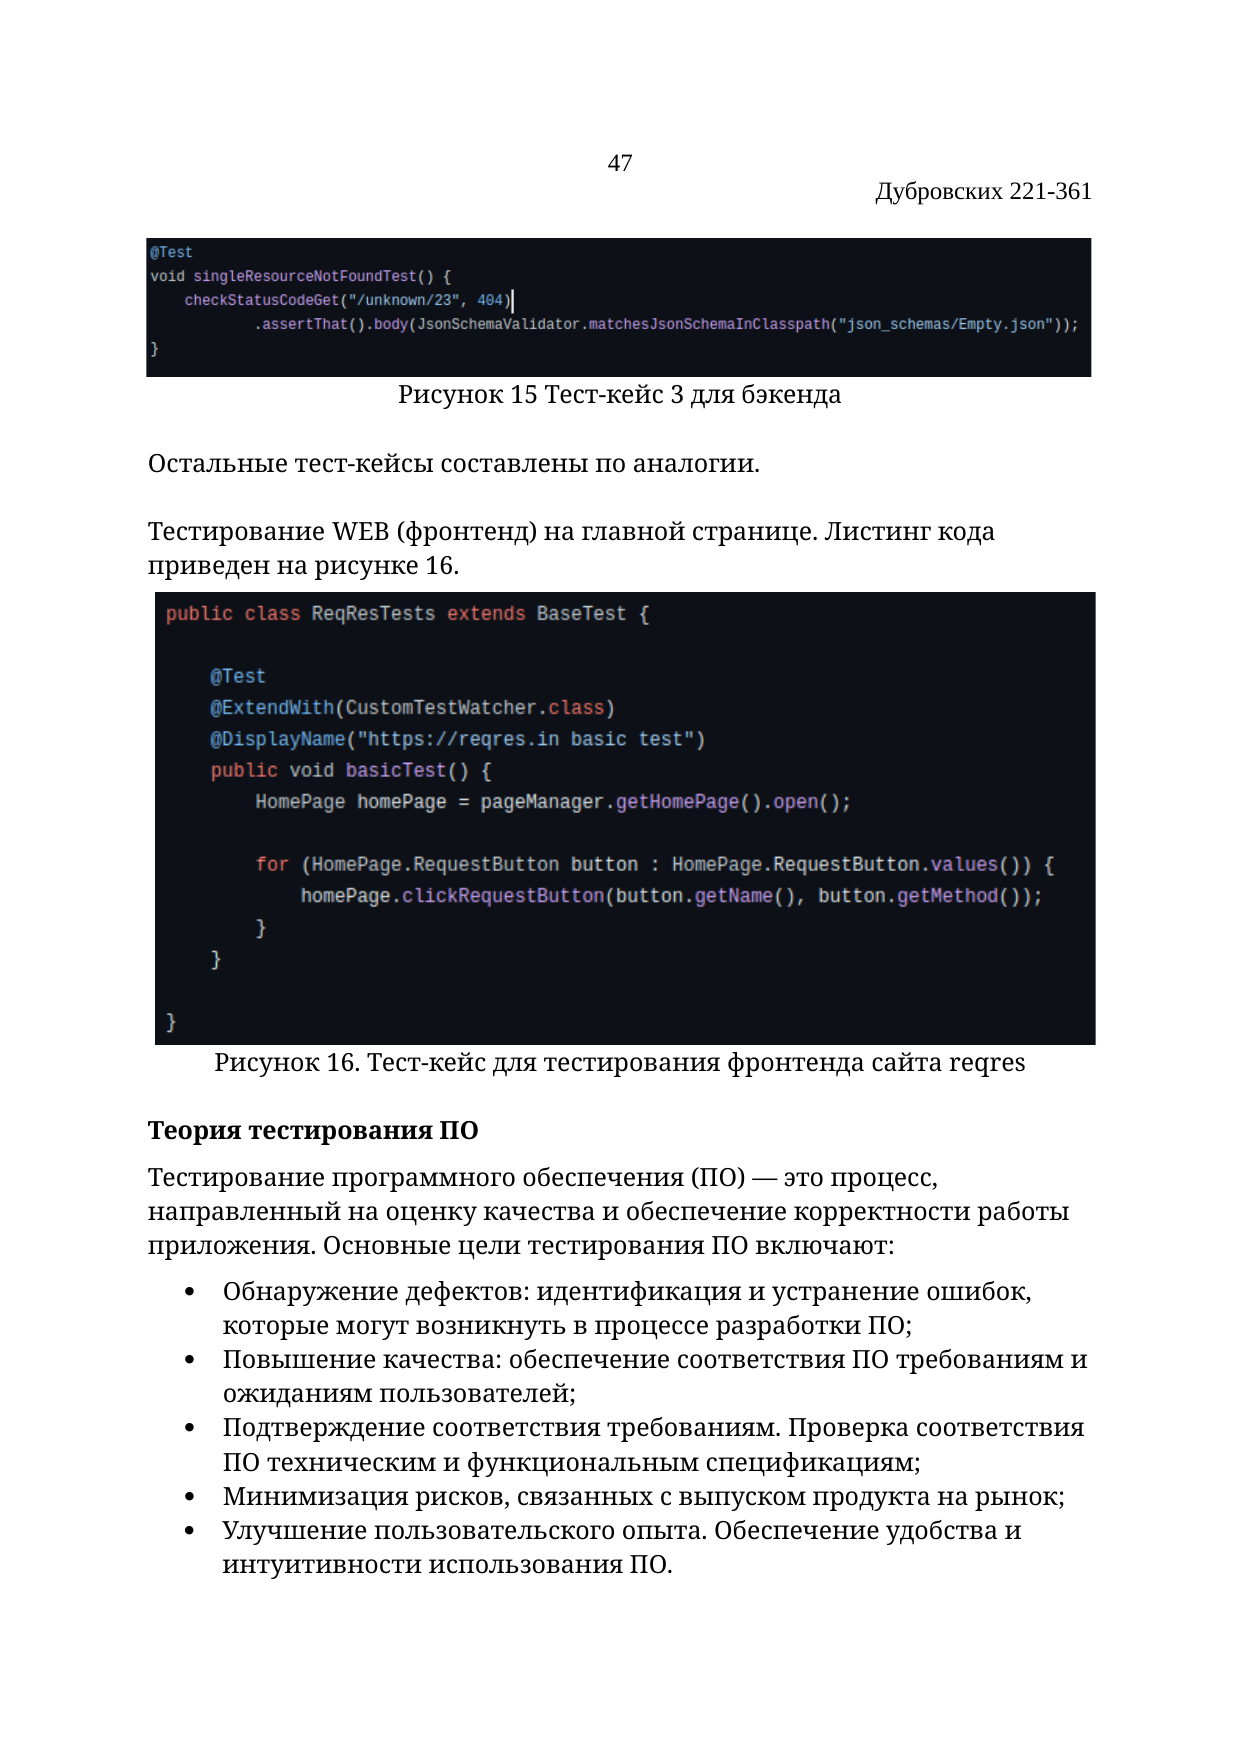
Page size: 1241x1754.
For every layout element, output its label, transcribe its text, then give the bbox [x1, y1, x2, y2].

list Повышение качества: обеспечение соответствия ПО требованиям и ожиданиям пользователей; [185, 1342, 1093, 1410]
text Тестирование программного обеспечения (ПО) — это процесс, направленный на оценку качества и обеспечение корректности работы приложения. Основные цели тестирования ПО включают: [148, 1159, 1093, 1261]
list Улучшение пользовательского опыта. Обеспечение удобства и интуитивности использования ПО. [185, 1512, 1093, 1580]
text Остальные тест-кейсы составлены по аналогии. [148, 445, 1093, 479]
picture [146, 238, 1092, 377]
list Минимизация рисков, связанных с выпуском продукта на рынок; [185, 1478, 1093, 1512]
picture [155, 592, 1096, 1045]
list Обнаружение дефектов: идентификация и устранение ошибок, которые могут возникнуть в процессе разработки ПО; [185, 1274, 1093, 1342]
text Теория тестирования ПО [148, 1113, 1093, 1147]
text Тестирование WEB (фронтенд) на главной странице. Листинг кода приведен на рисунке 16. [148, 513, 1093, 581]
list Подтверждение соответствия требованиям. Проверка соответствия ПО техническим и функциональным спецификациям; [185, 1410, 1093, 1478]
